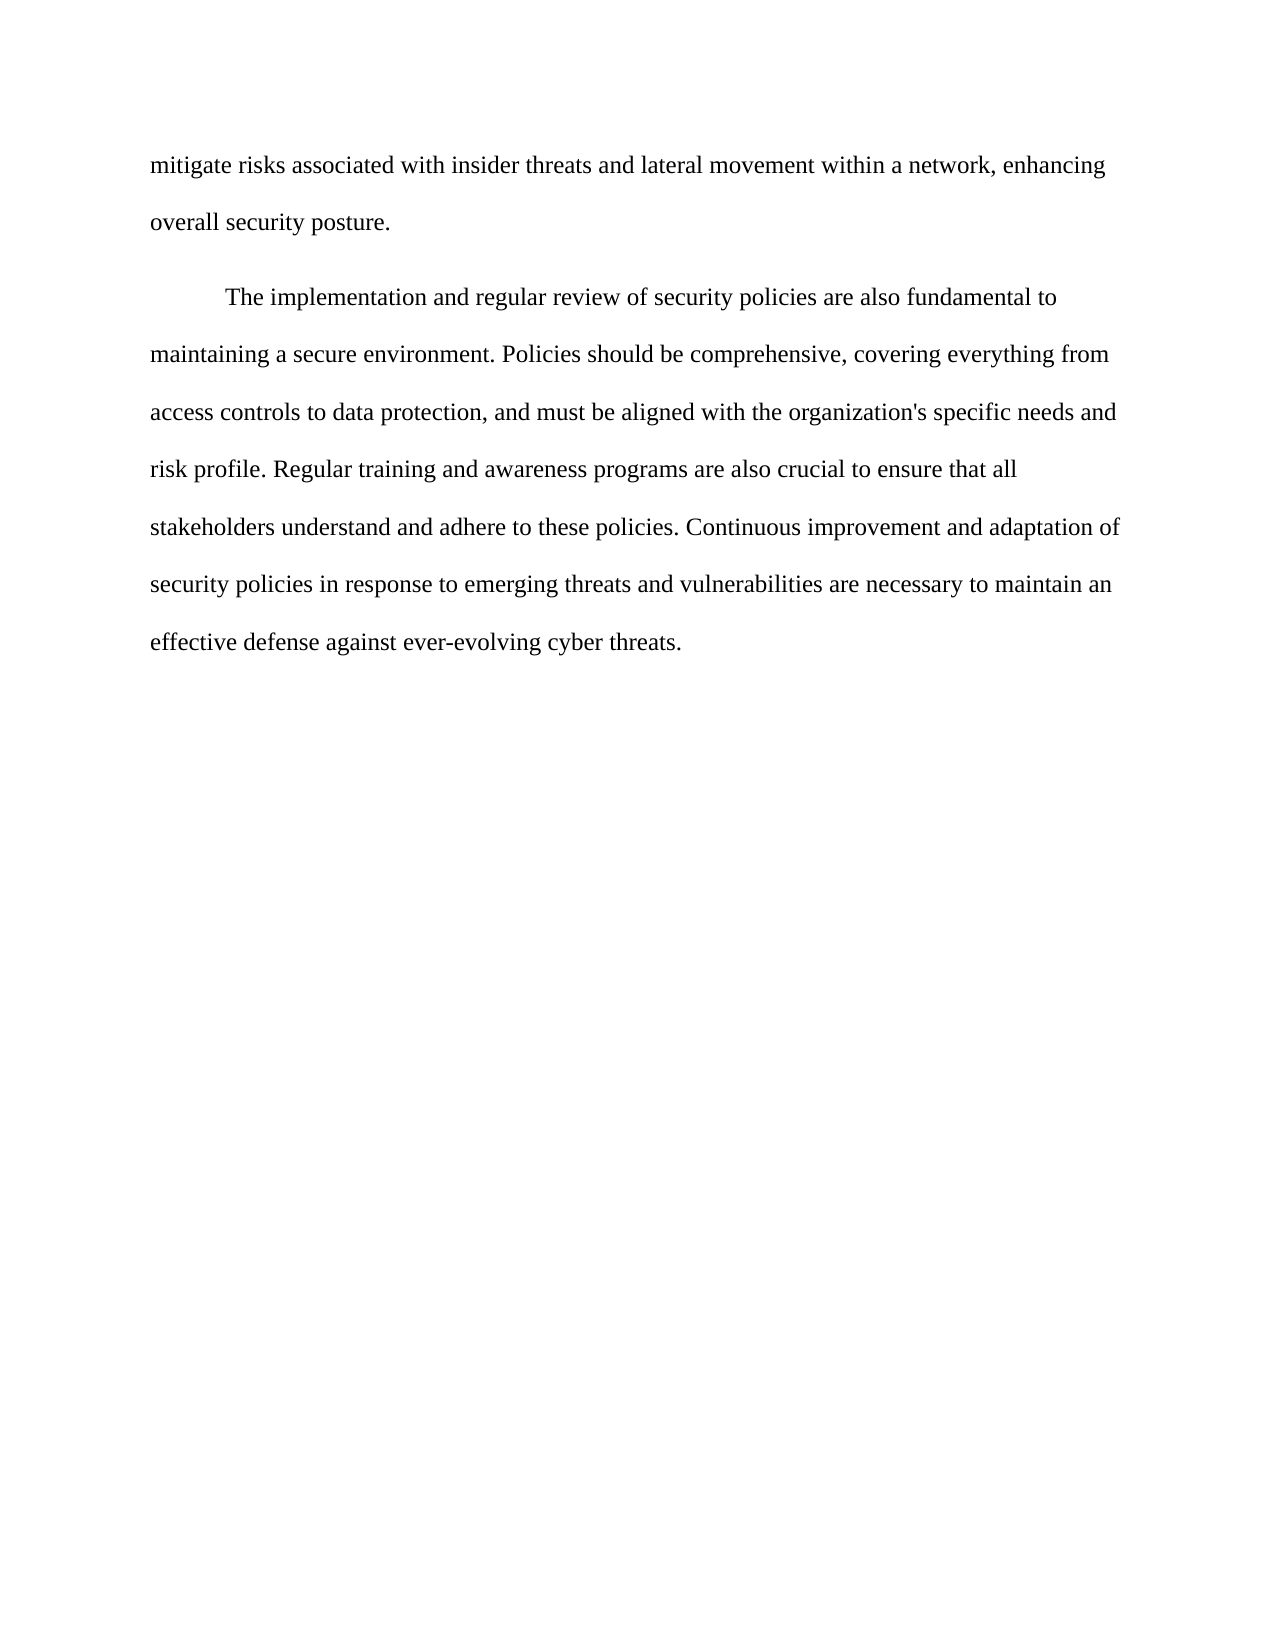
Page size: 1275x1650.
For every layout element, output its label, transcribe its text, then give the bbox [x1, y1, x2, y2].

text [150, 150, 1125, 236]
text The implementation and regular review of security policies are also fundamental to maintaining a secure environment. Policies should be comprehensive, covering everything from access controls to data protection, and must be aligned with the organization's specific needs and risk profile. Regular training and awareness programs are also crucial to ensure that all stakeholders understand and adhere to these policies. Continuous improvement and adaptation of security policies in response to emerging threats and vulnerabilities are necessary to maintain an effective defense against ever-evolving cyber threats. [150, 282, 1125, 655]
